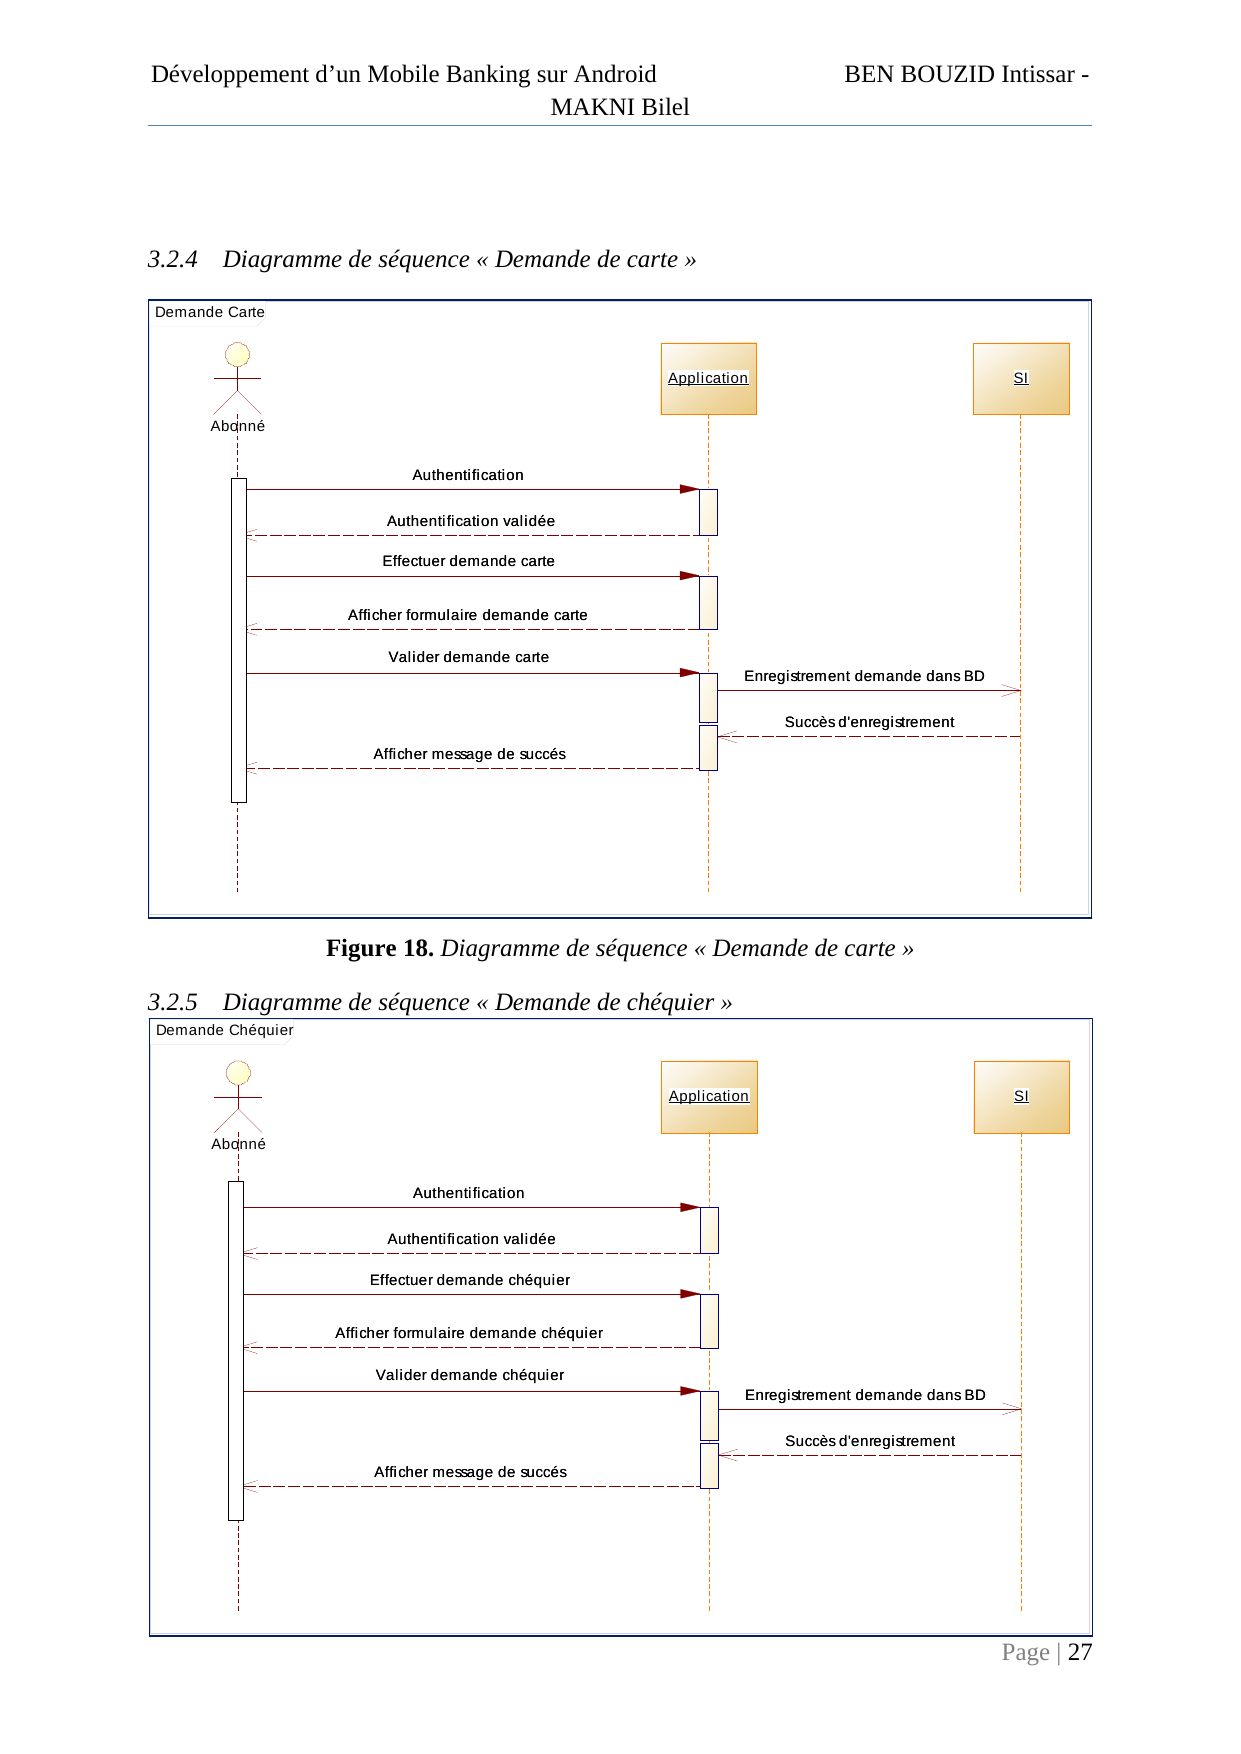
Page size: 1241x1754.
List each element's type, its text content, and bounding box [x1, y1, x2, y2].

subtitle Diagramme de séquence « Demande de carte » [148, 244, 1092, 272]
text Figure 18. Diagramme de séquence « Demande de carte » [148, 933, 1092, 962]
subtitle Diagramme de séquence « Demande de chéquier » [148, 987, 1092, 1016]
